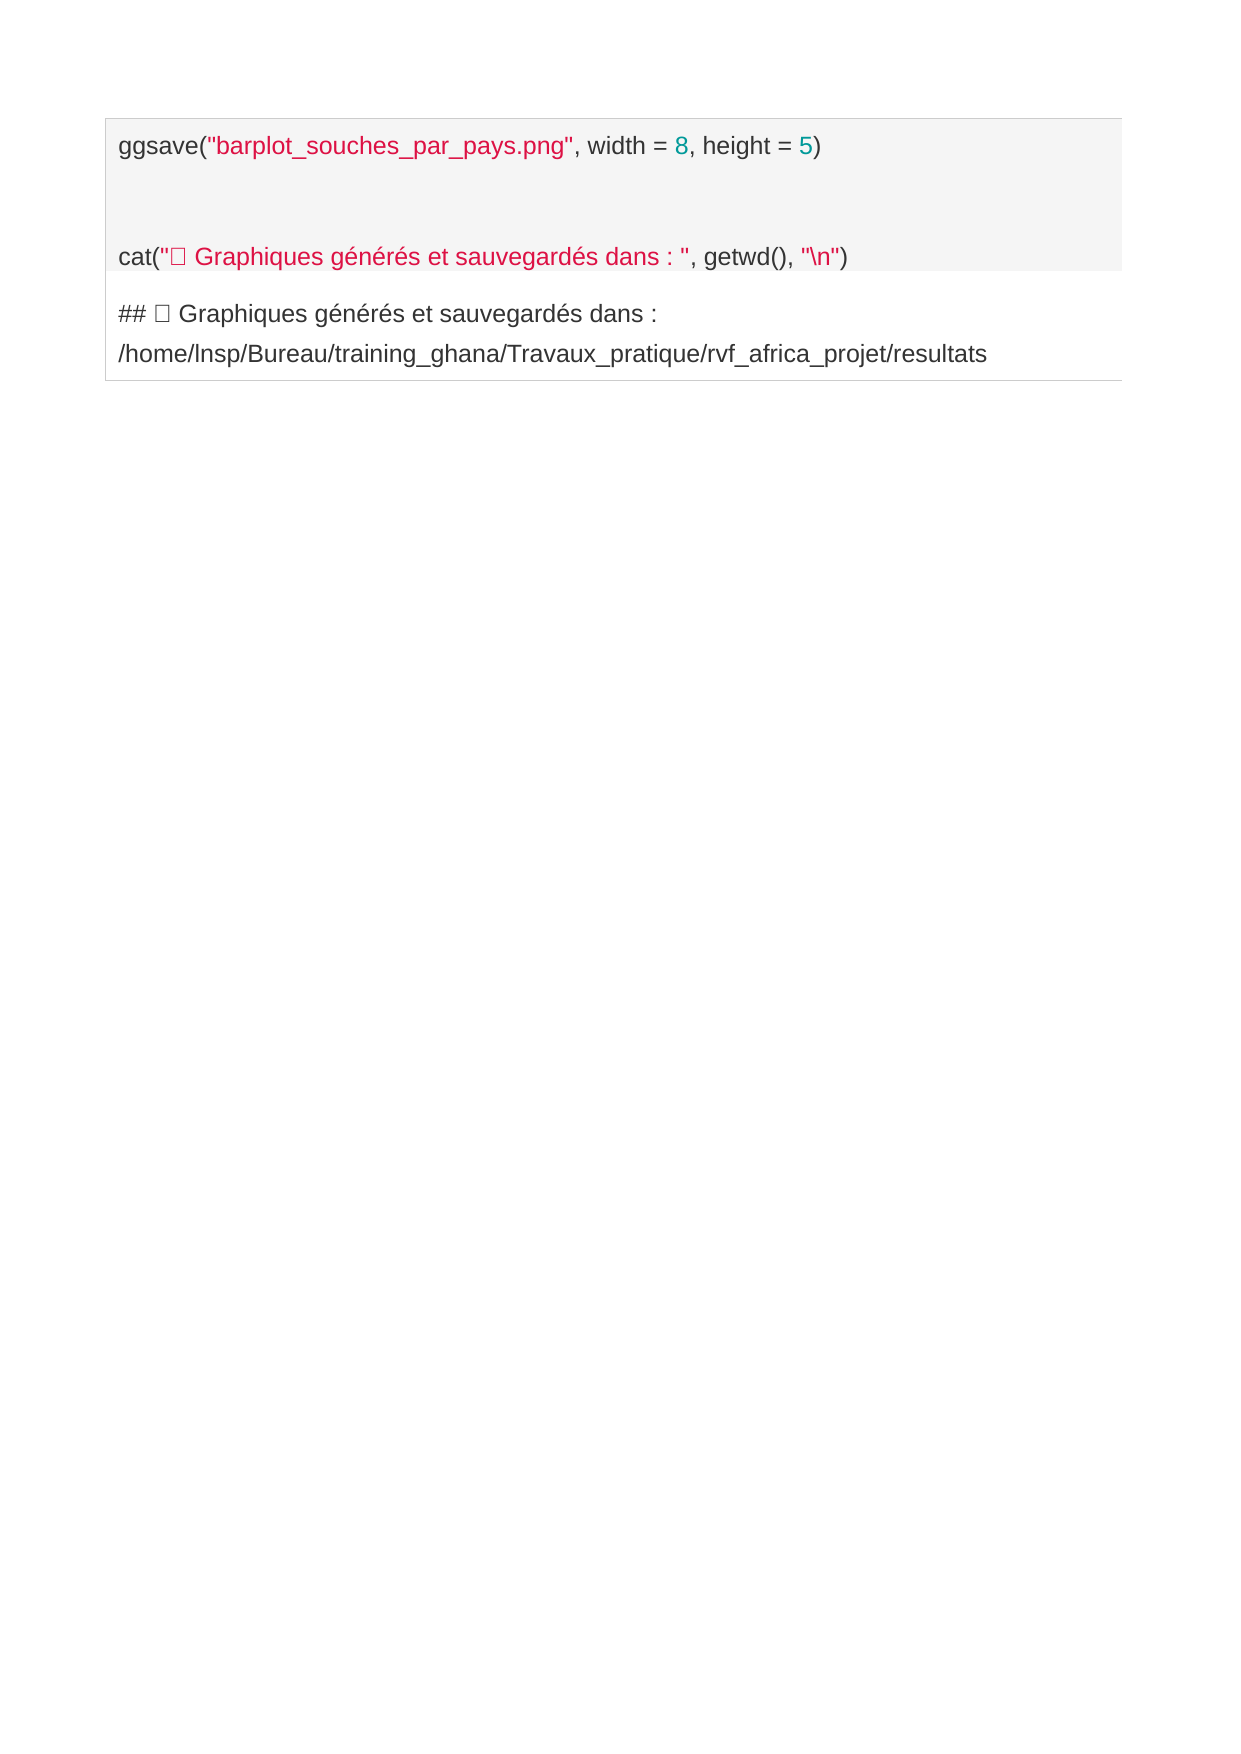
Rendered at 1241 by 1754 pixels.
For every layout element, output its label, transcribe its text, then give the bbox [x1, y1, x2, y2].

text ggsave("barplot_souches_par_pays.png", width = 8, height = 5) [106, 119, 1122, 160]
text ## ✅ Graphiques générés et sauvegardés dans : /home/lnsp/Bureau/training_ghana/Travaux_pratique/rvf_africa_projet/resultats [106, 286, 1122, 380]
text cat("✅ Graphiques générés et sauvegardés dans : ", getwd(), "\n") [106, 229, 1122, 271]
